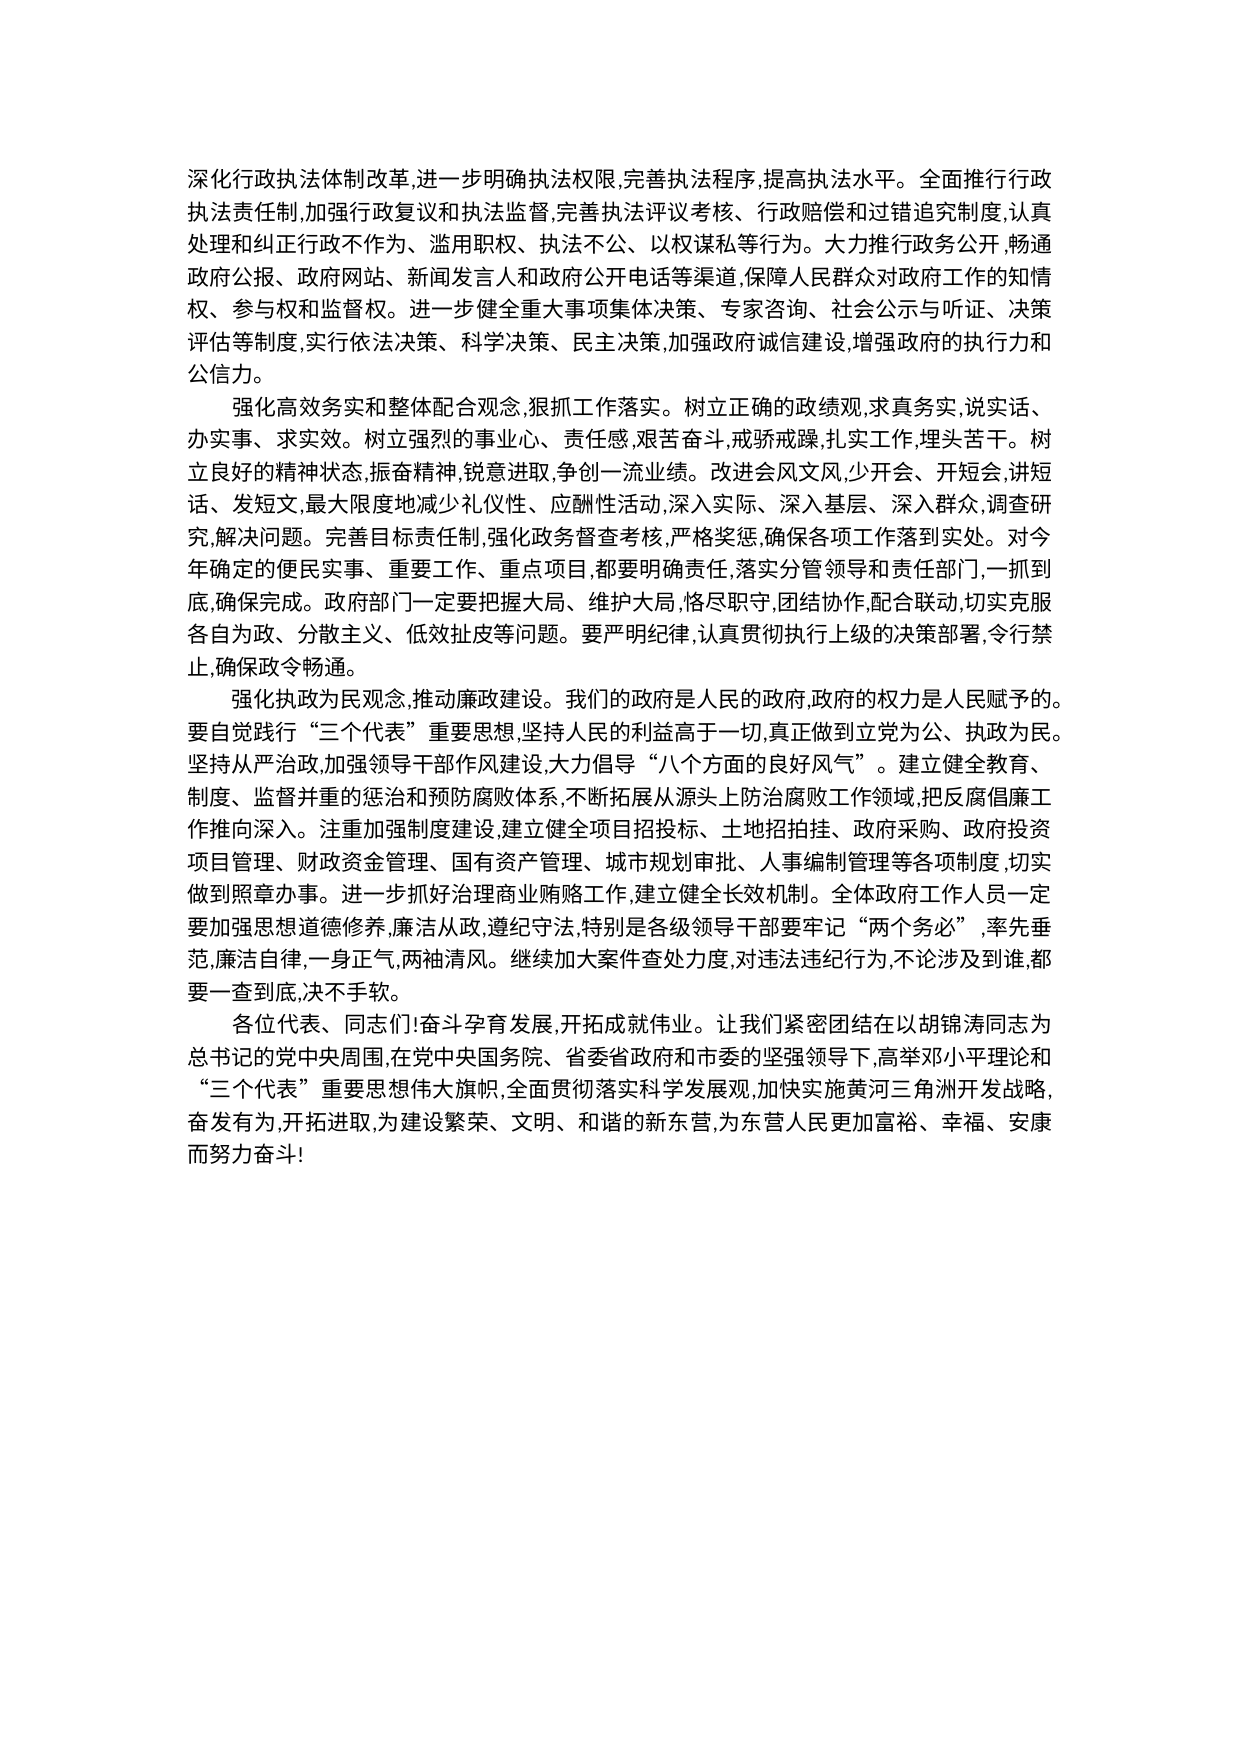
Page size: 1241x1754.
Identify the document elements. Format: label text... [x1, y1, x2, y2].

text 强化执政为民观念,推动廉政建设。我们的政府是人民的政府,政府的权力是人民赋予的。要自觉践行“三个代表”重要思想,坚持人民的利益高于一切,真正做到立党为公、执政为民。坚持从严治政,加强领导干部作风建设,大力倡导“八个方面的良好风气”。建立健全教育、制度、监督并重的惩治和预防腐败体系,不断拓展从源头上防治腐败工作领域,把反腐倡廉工作推向深入。注重加强制度建设,建立健全项目招投标、土地招拍挂、政府采购、政府投资项目管理、财政资金管理、国有资产管理、城市规划审批、人事编制管理等各项制度,切实做到照章办事。进一步抓好治理商业贿赂工作,建立健全长效机制。全体政府工作人员一定要加强思想道德修养,廉洁从政,遵纪守法,特别是各级领导干部要牢记“两个务必”,率先垂范,廉洁自律,一身正气,两袖清风。继续加大案件查处力度,对违法违纪行为,不论涉及到谁,都要一查到底,决不手软。 [187, 682, 1053, 1007]
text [187, 162, 1053, 389]
text 各位代表、同志们!奋斗孕育发展,开拓成就伟业。让我们紧密团结在以胡锦涛同志为总书记的党中央周围,在党中央国务院、省委省政府和市委的坚强领导下,高举邓小平理论和“三个代表”重要思想伟大旗帜,全面贯彻落实科学发展观,加快实施黄河三角洲开发战略,奋发有为,开拓进取,为建设繁荣、文明、和谐的新东营,为东营人民更加富裕、幸福、安康而努力奋斗! [187, 1007, 1053, 1169]
text 强化高效务实和整体配合观念,狠抓工作落实。树立正确的政绩观,求真务实,说实话、办实事、求实效。树立强烈的事业心、责任感,艰苦奋斗,戒骄戒躁,扎实工作,埋头苦干。树立良好的精神状态,振奋精神,锐意进取,争创一流业绩。改进会风文风,少开会、开短会,讲短话、发短文,最大限度地减少礼仪性、应酬性活动,深入实际、深入基层、深入群众,调查研究,解决问题。完善目标责任制,强化政务督查考核,严格奖惩,确保各项工作落到实处。对今年确定的便民实事、重要工作、重点项目,都要明确责任,落实分管领导和责任部门,一抓到底,确保完成。政府部门一定要把握大局、维护大局,恪尽职守,团结协作,配合联动,切实克服各自为政、分散主义、低效扯皮等问题。要严明纪律,认真贯彻执行上级的决策部署,令行禁止,确保政令畅通。 [187, 389, 1053, 682]
